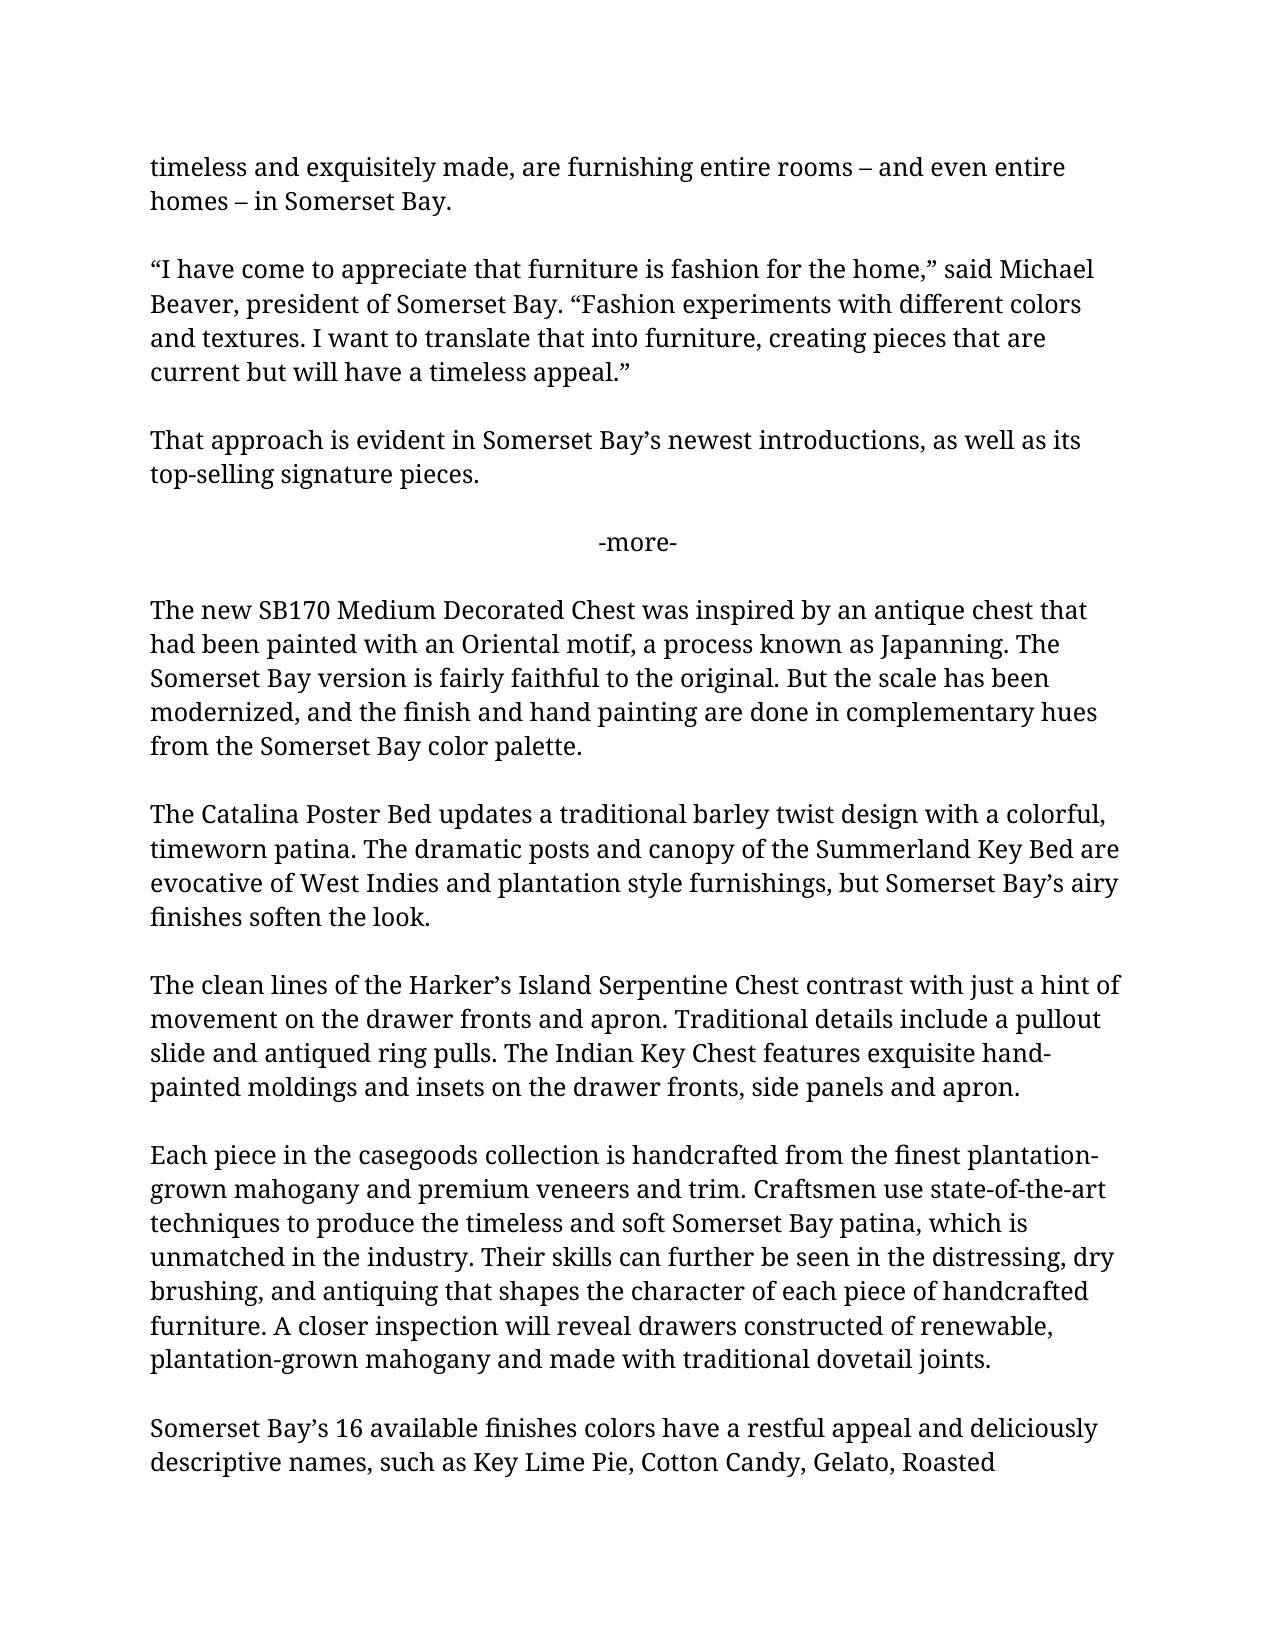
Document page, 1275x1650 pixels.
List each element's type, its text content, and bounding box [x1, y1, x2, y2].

text The Catalina Poster Bed updates a traditional barley twist design with a colorful, timeworn patina. The dramatic posts and canopy of the Summerland Key Bed are evocative of West Indies and plantation style furnishings, but ’s airy finishes soften the look. [150, 797, 1125, 933]
text Each piece in the casegoods collection is handcrafted from the finest plantation-grown mahogany and premium veneers and trim. Craftsmen use state-of-the-art techniques to produce the timeless and soft patina, which is unmatched in the industry. Their skills can further be seen in the distressing, dry brushing, and antiquing that shapes the character of each piece of handcrafted furniture. A closer inspection will reveal drawers constructed of renewable, plantation-grown mahogany and made with traditional dovetail joints. [150, 1138, 1125, 1376]
text That approach is evident in ’s newest introductions, as well as its top-selling signature pieces. [150, 422, 1125, 491]
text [150, 1410, 1125, 1478]
text -more- [150, 525, 1125, 559]
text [150, 150, 1125, 218]
text The clean lines of the Harker’s Island Serpentine Chest contrast with just a hint of movement on the drawer fronts and apron. Traditional details include a pullout slide and antiqued ring pulls. The Indian Key Chest features exquisite hand-painted moldings and insets on the drawer fronts, side panels and apron. [150, 967, 1125, 1104]
text The new SB170 Medium Decorated Chest was inspired by an antique chest that had been painted with an Oriental motif, a process known as Japanning. The version is fairly faithful to the original. But the scale has been modernized, and the finish and hand painting are done in complementary hues from the color palette. [150, 593, 1125, 763]
text “I have come to appreciate that furniture is fashion for the home,” said Michael Beaver, president of . “Fashion experiments with different colors and textures. I want to translate that into furniture, creating pieces that are current but will have a timeless appeal.” [150, 252, 1125, 388]
